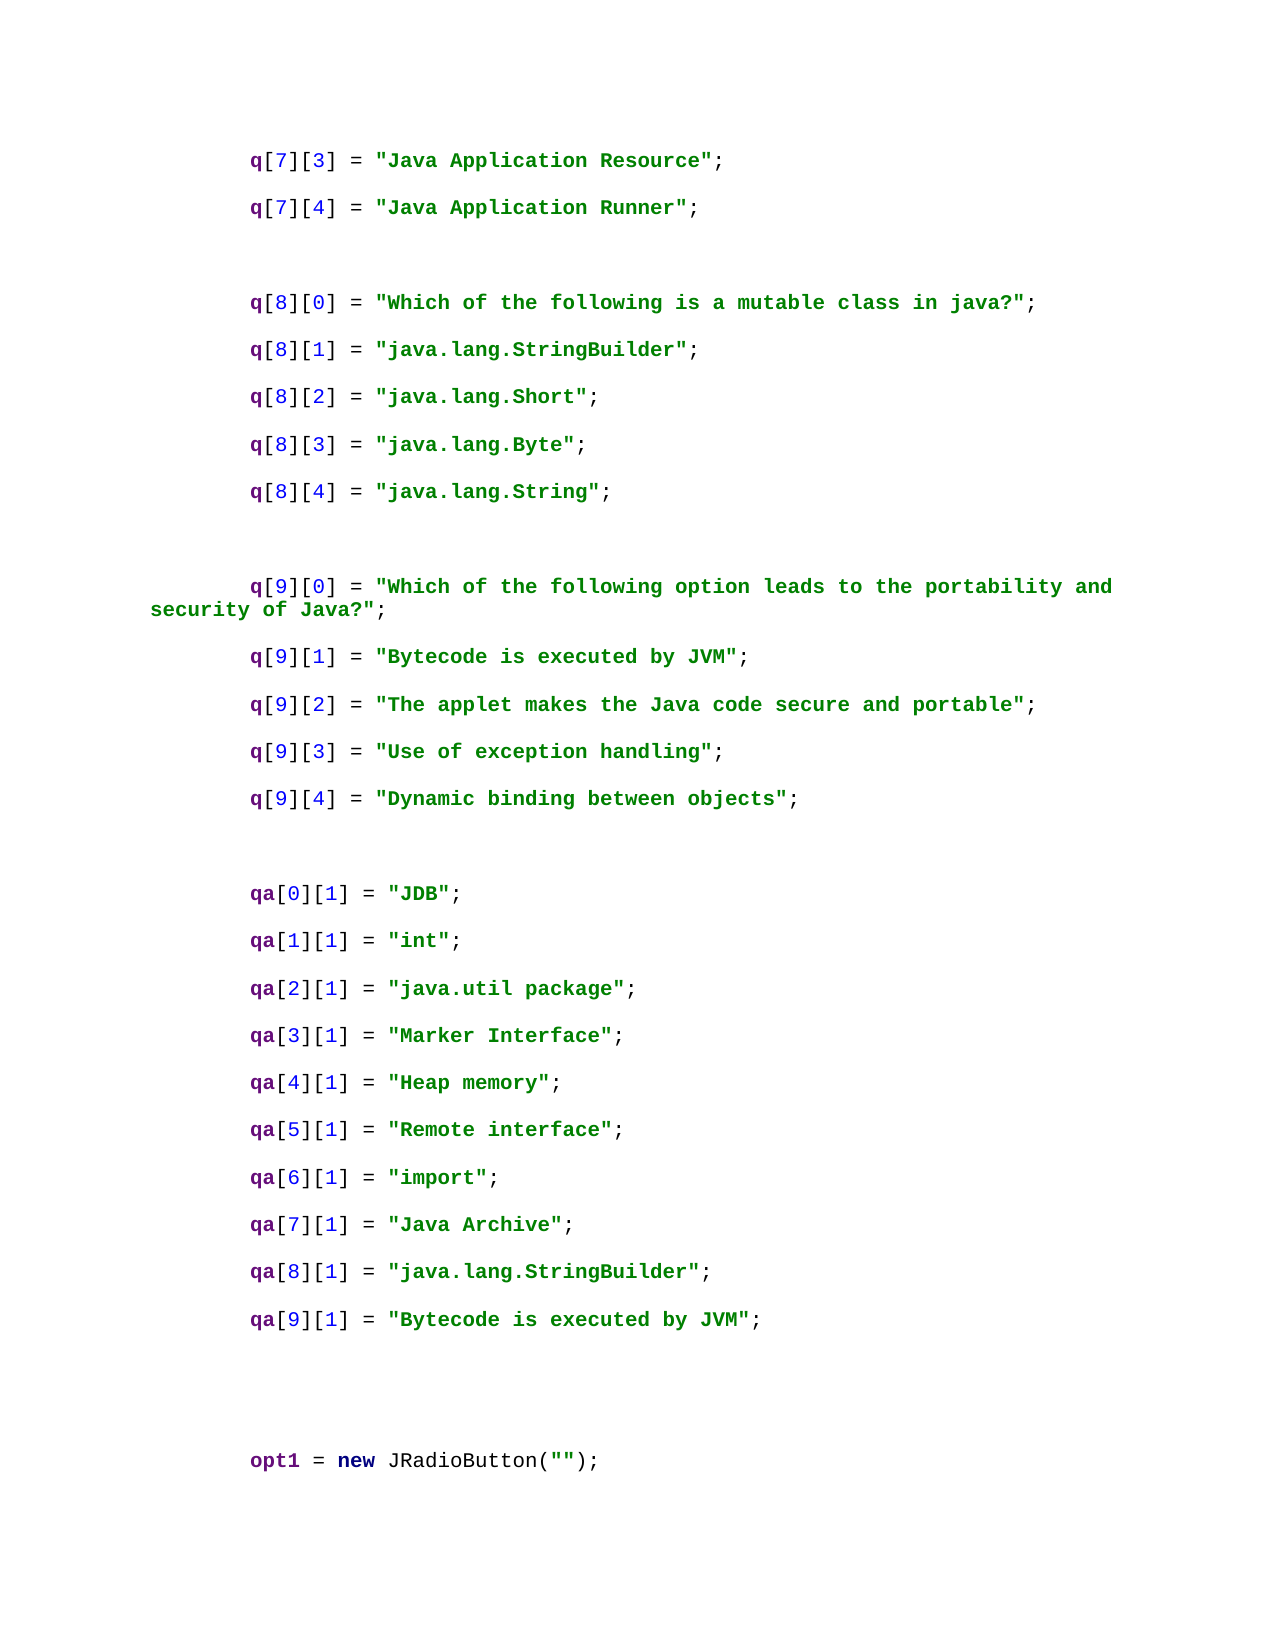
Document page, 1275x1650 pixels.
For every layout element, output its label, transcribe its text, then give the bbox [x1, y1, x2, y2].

text q[8][3] = "java.lang.Byte"; [150, 434, 1125, 481]
text qa[4][1] = "Heap memory"; [150, 1072, 1125, 1119]
text q[9][1] = "Bytecode is executed by JVM"; [150, 647, 1125, 694]
text q[7][4] = "Java Application Runner"; [150, 197, 1125, 244]
text q[8][2] = "java.lang.Short"; [150, 386, 1125, 434]
text q[9][4] = "Dynamic binding between objects"; [150, 788, 1125, 836]
text qa[6][1] = "import"; [150, 1167, 1125, 1214]
text q[8][1] = "java.lang.StringBuilder"; [150, 339, 1125, 386]
text q[9][3] = "Use of exception handling"; [150, 741, 1125, 788]
text q[9][2] = "The applet makes the Java code secure and portable"; [150, 694, 1125, 741]
text qa[7][1] = "Java Archive"; [150, 1214, 1125, 1261]
text q[7][3] = "Java Application Resource"; [150, 150, 1125, 197]
text opt1 = new JRadioButton(""); [150, 1451, 1125, 1498]
text qa[5][1] = "Remote interface"; [150, 1119, 1125, 1167]
text qa[9][1] = "Bytecode is executed by JVM"; [150, 1309, 1125, 1356]
text qa[0][1] = "JDB"; [150, 883, 1125, 930]
text q[9][0] = "Which of the following option leads to the portability and security of Java?"; [150, 576, 1125, 647]
text qa[8][1] = "java.lang.StringBuilder"; [150, 1261, 1125, 1309]
text qa[2][1] = "java.util package"; [150, 978, 1125, 1025]
text q[8][4] = "java.lang.String"; [150, 481, 1125, 528]
text q[8][0] = "Which of the following is a mutable class in java?"; [150, 292, 1125, 339]
text qa[3][1] = "Marker Interface"; [150, 1025, 1125, 1072]
text qa[1][1] = "int"; [150, 930, 1125, 978]
